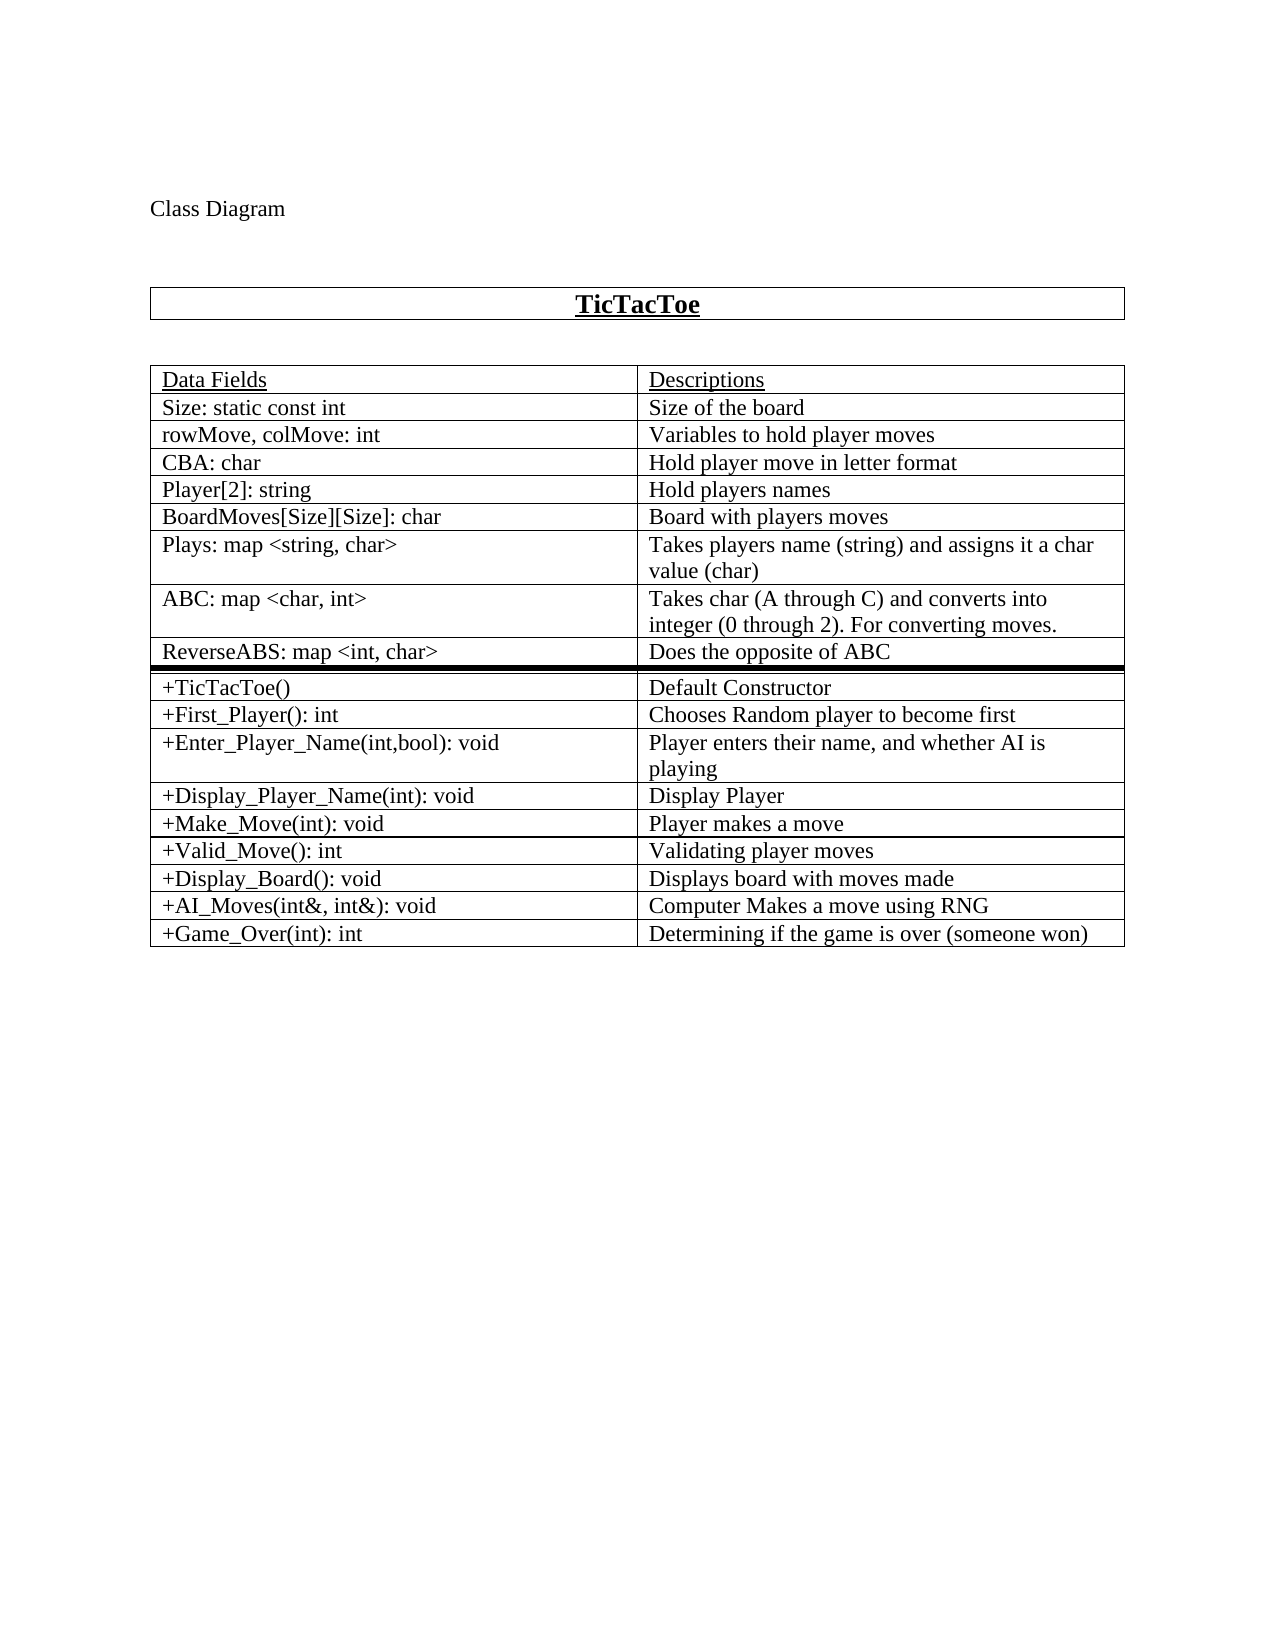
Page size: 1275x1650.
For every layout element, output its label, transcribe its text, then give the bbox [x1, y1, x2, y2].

table_cell +Enter_Player_Name(int,bool): void [151, 729, 637, 782]
table_cell ReverseABS: map <int, char> [151, 638, 637, 665]
table_cell Determining if the game is over (someone won) [638, 920, 1124, 946]
table_cell Player enters their name, and whether AI is playing [638, 729, 1124, 782]
table_header Descriptions [638, 366, 1124, 393]
table_cell +AI_Moves(int&, int&): void [151, 892, 637, 918]
table_cell Variables to hold player moves [638, 421, 1124, 448]
table_cell +TicTacToe() [151, 674, 637, 700]
table_cell Takes players name (string) and assigns it a char value (char) [638, 531, 1124, 583]
table_cell +Make_Move(int): void [151, 810, 637, 836]
table_cell CBA: char [151, 449, 637, 475]
table_header TicTacToe [151, 288, 1124, 319]
table_cell ABC: map <char, int> [151, 585, 637, 637]
table_cell Hold player move in letter format [638, 449, 1124, 475]
table_cell +Valid_Move(): int [151, 838, 637, 864]
table_cell Does the opposite of ABC [638, 638, 1124, 665]
table_cell +First_Player(): int [151, 701, 637, 728]
table_cell Chooses Random player to become first [638, 701, 1124, 728]
table_cell BoardMoves[Size][Size]: char [151, 504, 637, 530]
table_cell Player makes a move [638, 810, 1124, 836]
table_cell +Display_Board(): void [151, 865, 637, 891]
table_cell Size: static const int [151, 394, 637, 420]
table_cell Default Constructor [638, 674, 1124, 700]
table_cell Computer Makes a move using RNG [638, 892, 1124, 918]
table_cell Player[2]: string [151, 476, 637, 502]
table_cell Takes char (A through C) and converts into integer (0 through 2). For converting moves. [638, 585, 1124, 637]
table_cell Display Player [638, 783, 1124, 809]
table_cell Validating player moves [638, 838, 1124, 864]
text Class Diagram [150, 195, 1125, 221]
table_cell rowMove, colMove: int [151, 421, 637, 448]
table_cell Size of the board [638, 394, 1124, 420]
table_header Data Fields [151, 366, 637, 393]
table_cell Plays: map <string, char> [151, 531, 637, 583]
table_cell Board with players moves [638, 504, 1124, 530]
table_cell +Display_Player_Name(int): void [151, 783, 637, 809]
table_cell Displays board with moves made [638, 865, 1124, 891]
table_cell +Game_Over(int): int [151, 920, 637, 946]
table_cell Hold players names [638, 476, 1124, 502]
